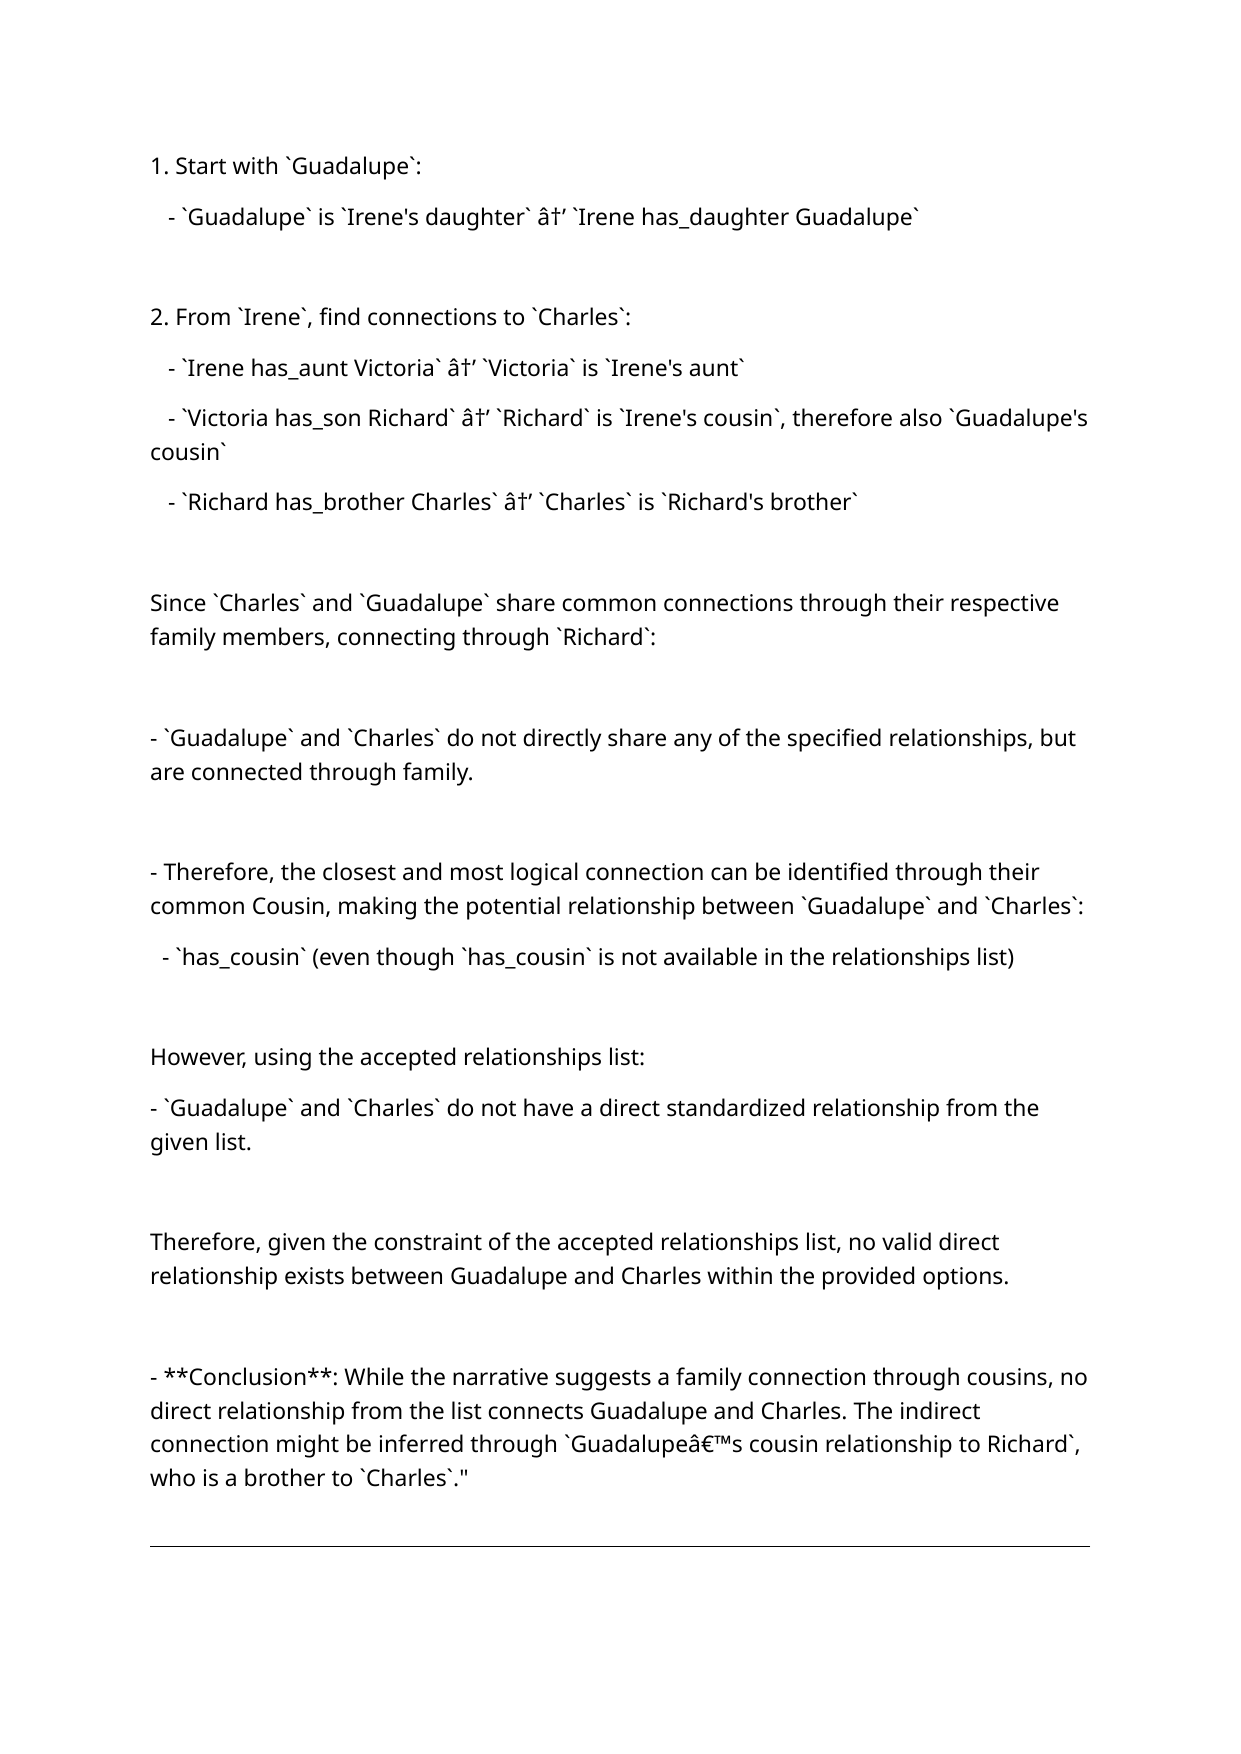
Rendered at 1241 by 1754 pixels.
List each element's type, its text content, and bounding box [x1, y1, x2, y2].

text - `Richard has_brother Charles` â†’ `Charles` is `Richard's brother` [150, 486, 1090, 517]
text - Therefore, the closest and most logical connection can be identified through their common Cousin, making the potential relationship between `Guadalupe` and `Charles`: [150, 856, 1090, 921]
text - `Guadalupe` and `Charles` do not have a direct standardized relationship from the given list. [150, 1092, 1090, 1157]
text - `has_cousin` (even though `has_cousin` is not available in the relationships list) [150, 940, 1090, 972]
text - `Irene has_aunt Victoria` â†’ `Victoria` is `Irene's aunt` [150, 352, 1090, 383]
text - `Guadalupe` is `Irene's daughter` â†’ `Irene has_daughter Guadalupe` [150, 200, 1090, 232]
text However, using the accepted relationships list: [150, 1041, 1090, 1072]
text - `Guadalupe` and `Charles` do not directly share any of the specified relationships, but are connected through family. [150, 722, 1090, 787]
text - `Victoria has_son Richard` â†’ `Richard` is `Irene's cousin`, therefore also `Guadalupe's cousin` [150, 402, 1090, 467]
text 2. From `Irene`, find connections to `Charles`: [150, 301, 1090, 332]
text Since `Charles` and `Guadalupe` share common connections through their respective family members, connecting through `Richard`: [150, 587, 1090, 652]
text Therefore, given the constraint of the accepted relationships list, no valid direct relationship exists between Guadalupe and Charles within the provided options. [150, 1226, 1090, 1291]
text 1. Start with `Guadalupe`: [150, 150, 1090, 181]
text - **Conclusion**: While the narrative suggests a family connection through cousins, no direct relationship from the list connects Guadalupe and Charles. The indirect connection might be inferred through `Guadalupeâ€™s cousin relationship to Richard`, who is a brother to `Charles`." [150, 1361, 1090, 1493]
